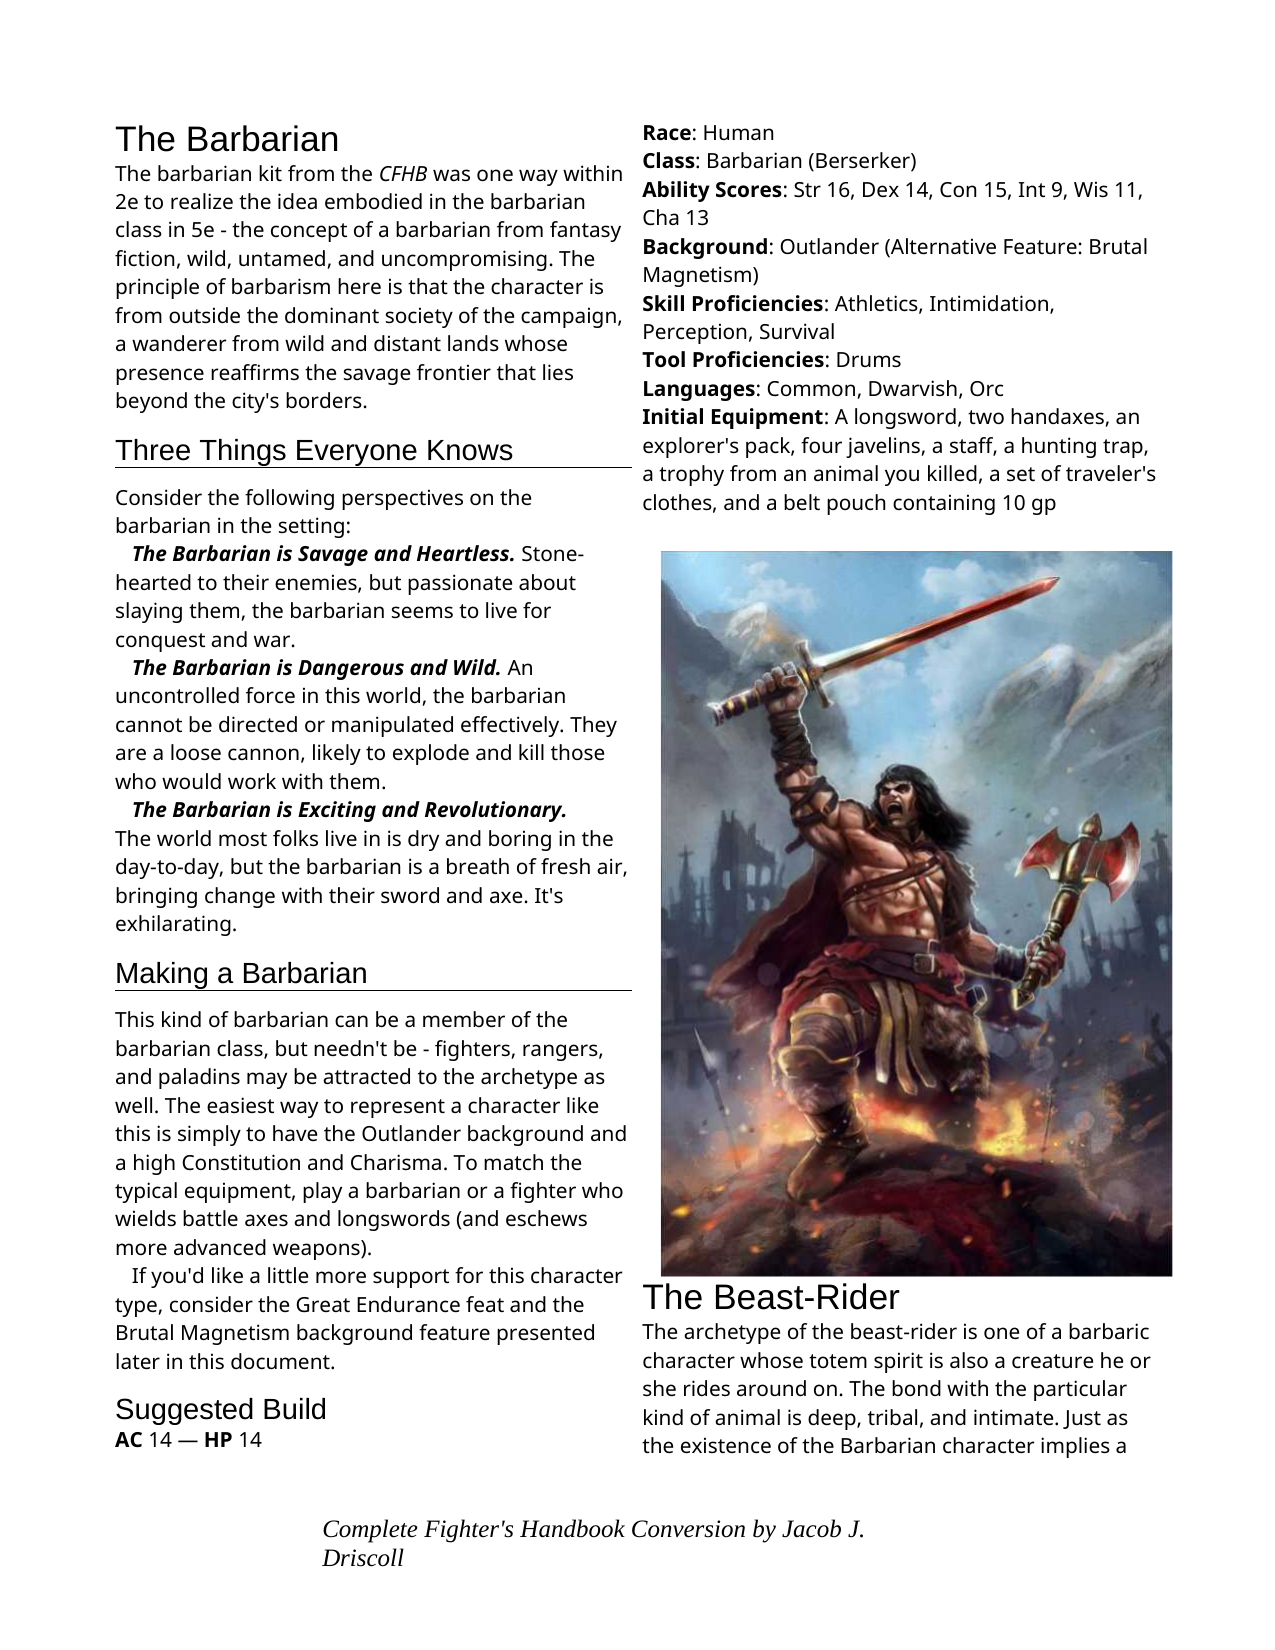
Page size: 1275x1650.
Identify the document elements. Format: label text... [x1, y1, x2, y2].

subtitle The Barbarian [115, 118, 632, 159]
text Consider the following perspectives on the barbarian in the setting: [115, 483, 632, 539]
subtitle Three Things Everyone Knows [115, 433, 632, 467]
picture [660, 551, 1173, 1277]
text Initial Equipment: A longsword, two handaxes, an explorer's pack, four javelins, a staff, a hunting trap, a trophy from an animal you killed, a set of traveler's clothes, and a belt pouch containing 10 gp [642, 402, 1158, 516]
text Ability Scores: Str 16, Dex 14, Con 15, Int 9, Wis 11, Cha 13 [642, 175, 1158, 232]
text The Barbarian is Dangerous and Wild. An uncontrolled force in this world, the barbarian cannot be directed or manipulated effectively. They are a loose cannon, likely to explode and kill those who would work with them. [115, 653, 632, 795]
text This kind of barbarian can be a member of the barbarian class, but needn't be - fighters, rangers, and paladins may be attracted to the archetype as well. The easiest way to represent a character like this is simply to have the Outlander background and a high Constitution and Charisma. To match the typical equipment, play a barbarian or a fighter who wields battle axes and longswords (and eschews more advanced weapons). [115, 1006, 632, 1261]
text Languages: Common, Dwarvish, Orc [642, 374, 1158, 402]
text If you'd like a little more support for this character type, consider the Great Endurance feat and the Brutal Magnetism background feature presented later in this document. [115, 1261, 632, 1375]
text Background: Outlander (Alternative Feature: Brutal Magnetism) [642, 232, 1158, 289]
text Class: Barbarian (Berserker) [642, 146, 1158, 175]
text AC 14 — HP 14 [115, 1425, 632, 1454]
text The world most folks live in is dry and boring in the day-to-day, but the barbarian is a breath of fresh air, bringing change with their sword and axe. It's exhilarating. [115, 824, 632, 938]
subtitle The Beast-Rider [642, 1277, 1158, 1317]
text Skill Proficiencies: Athletics, Intimidation, Perception, Survival [642, 289, 1158, 346]
text Tool Proficiencies: Drums [642, 346, 1158, 374]
text The barbarian kit from the CFHB was one way within 2e to realize the idea embodied in the barbarian class in 5e - the concept of a barbarian from fantasy fiction, wild, untamed, and uncompromising. The principle of barbarism here is that the character is from outside the dominant society of the campaign, a wanderer from wild and distant lands whose presence reaffirms the savage frontier that lies beyond the city's borders. [115, 159, 632, 415]
text Race: Human [642, 118, 1158, 146]
subtitle Making a Barbarian [115, 956, 632, 990]
text The Barbarian is Savage and Heartless. Stone- hearted to their enemies, but passionate about slaying them, the barbarian seems to live for conquest and war. [115, 539, 632, 653]
subtitle Suggested Build [115, 1392, 632, 1425]
text The Barbarian is Exciting and Revolutionary. [115, 795, 632, 824]
